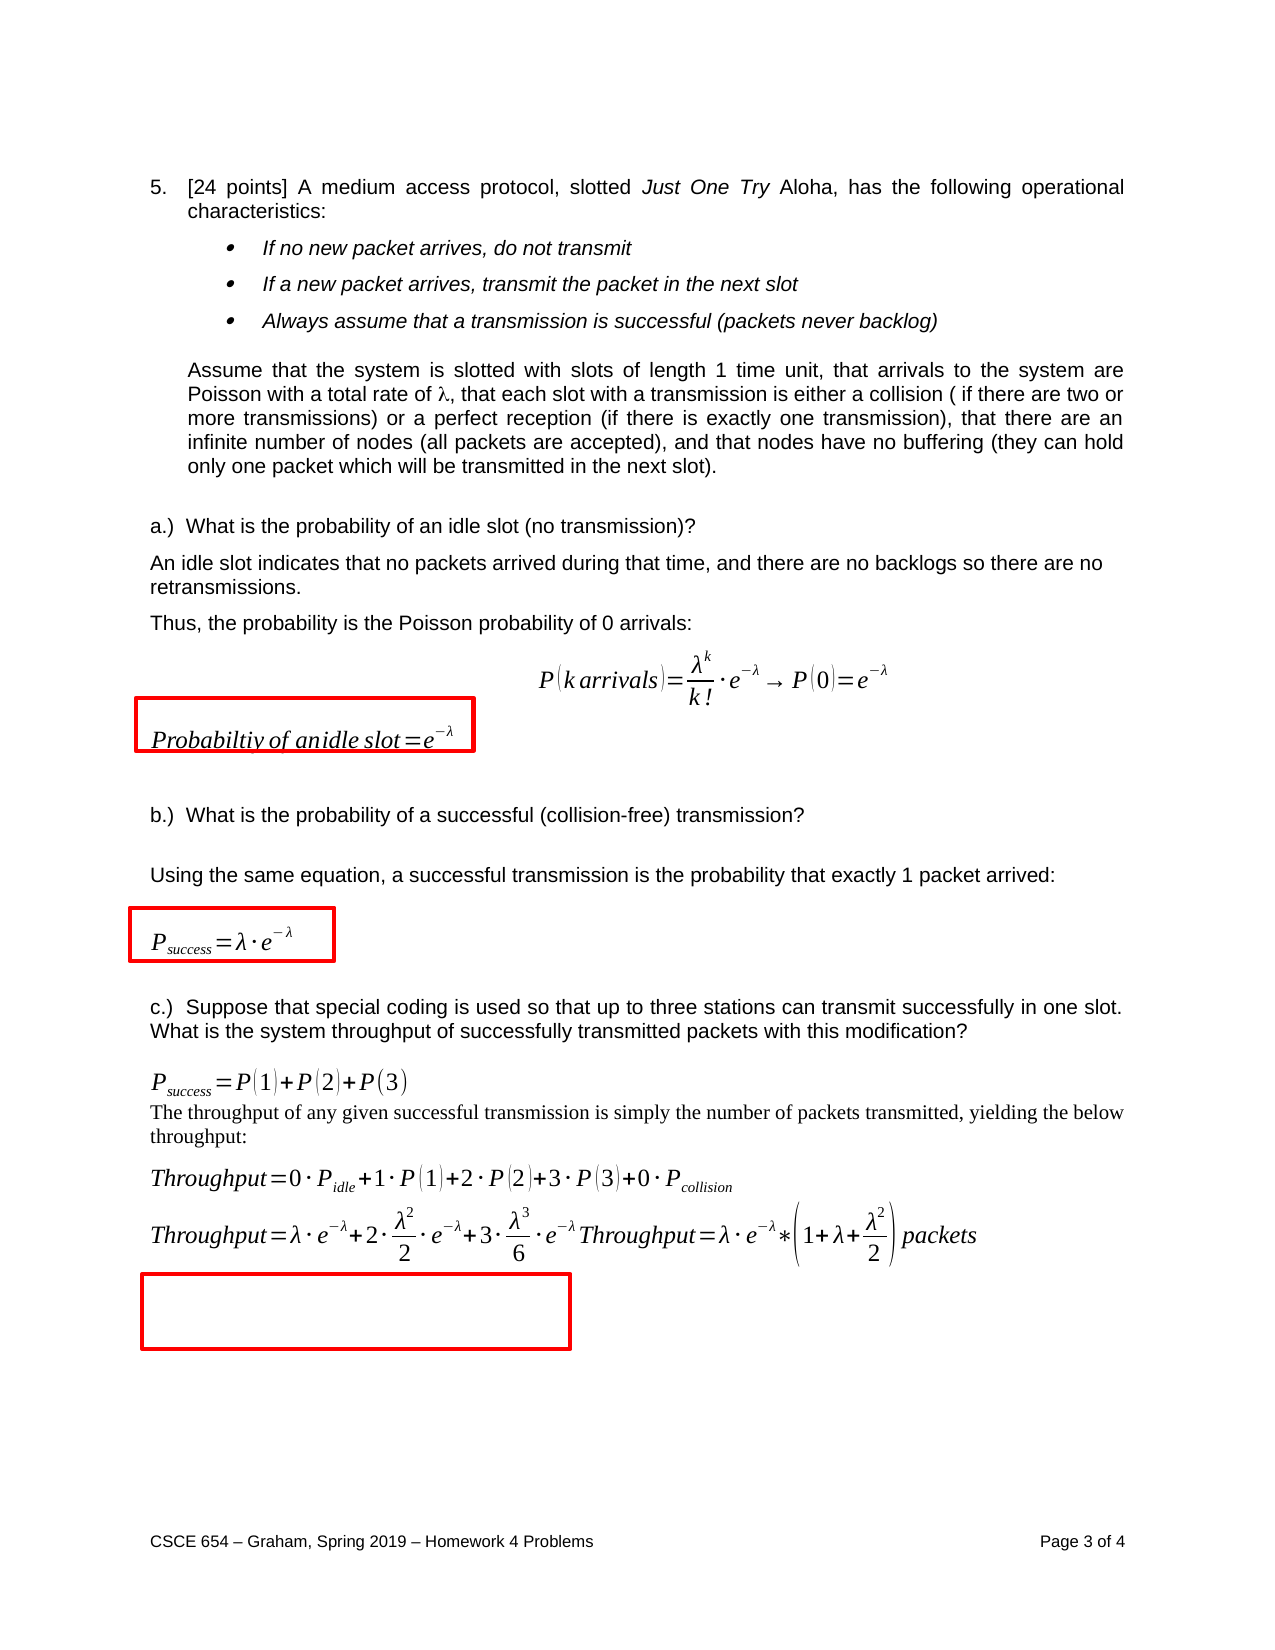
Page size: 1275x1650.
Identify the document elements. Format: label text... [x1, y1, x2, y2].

text Thus, the probability is the Poisson probability of 0 arrivals: [150, 611, 1125, 635]
list Assume that the system is slotted with slots of length 1 time unit, that arrivals to the system are Poisson with a total rate of , that each slot with a transmission is either a collision ( if there are two or more transmissions) or a perfect reception (if there is exactly one transmission), that there are an infinite number of nodes (all packets are accepted), and that nodes have no buffering (they can hold only one packet which will be transmitted in the next slot). [187, 358, 1125, 477]
text b.) What is the probability of a successful (collision-free) transmission? [150, 802, 1125, 826]
text The throughput of any given successful transmission is simply the number of packets transmitted, yielding the below throughput: [150, 1100, 1125, 1148]
text An idle slot indicates that no packets arrived during that time, and there are no backlogs so there are no retransmissions. [150, 551, 1125, 598]
text a.) What is the probability of an idle slot (no transmission)? [150, 514, 1125, 538]
list If a new packet arrives, transmit the packet in the next slot [225, 272, 1125, 296]
text c.) Suppose that special coding is used so that up to three stations can transmit successfully in one slot. What is the system throughput of successfully transmitted packets with this modification? [150, 995, 1125, 1043]
text Using the same equation, a successful transmission is the probability that exactly 1 packet arrived: [150, 863, 1125, 911]
list Always assume that a transmission is successful (packets never backlog) [225, 308, 1125, 333]
list If no new packet arrives, do not transmit [225, 235, 1125, 259]
text [24 points] A medium access protocol, slotted Just One Try Aloha, has the following operational characteristics: [150, 175, 1125, 223]
